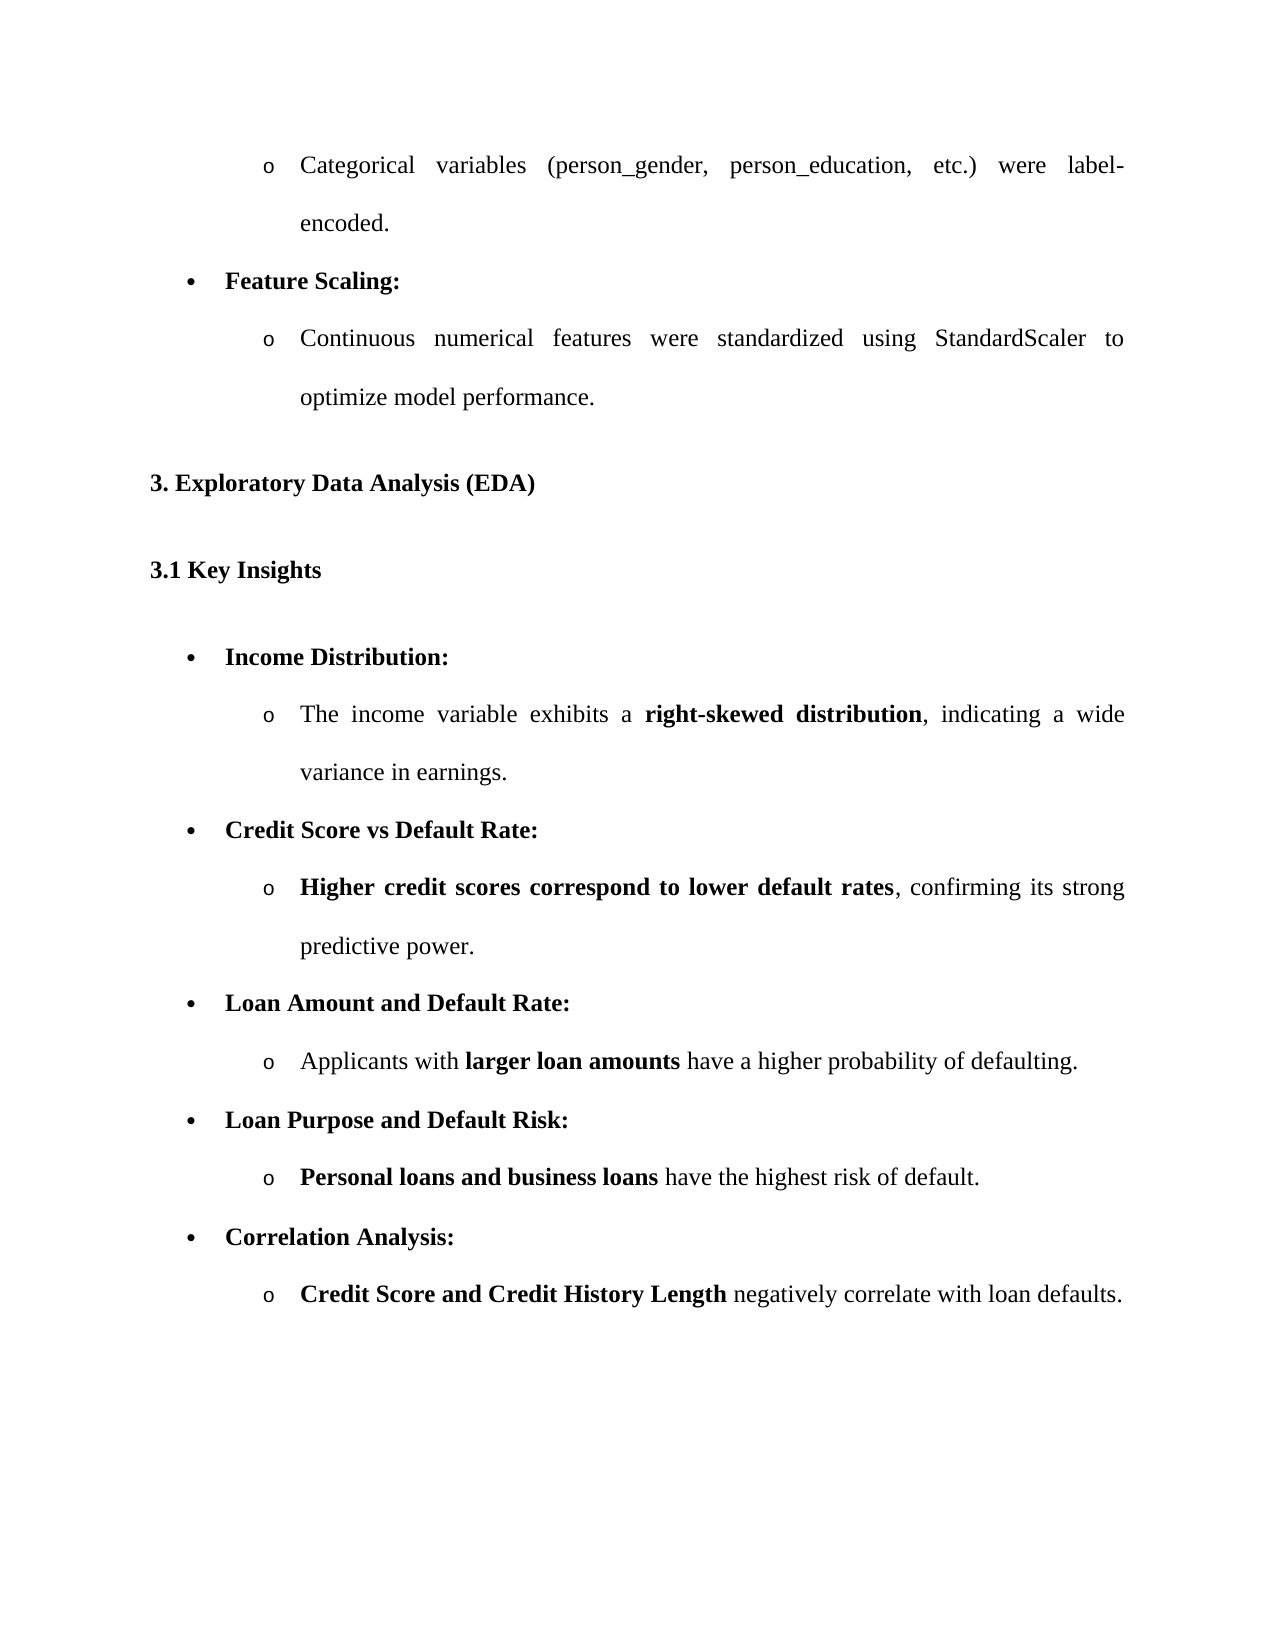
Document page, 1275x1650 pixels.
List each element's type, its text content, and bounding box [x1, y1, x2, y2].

list Categorical variables (person_gender, person_education, etc.) were label-encoded. [262, 150, 1125, 237]
list Loan Amount and Default Rate: [187, 988, 1125, 1017]
list Applicants with larger loan amounts have a higher probability of defaulting. [262, 1046, 1125, 1075]
list Credit Score vs Default Rate: [187, 815, 1125, 844]
list Correlation Analysis: [187, 1222, 1125, 1250]
list Income Distribution: [187, 642, 1125, 670]
list Credit Score and Credit History Length negatively correlate with loan defaults. [262, 1279, 1125, 1309]
list Loan Purpose and Default Risk: [187, 1105, 1125, 1134]
list Continuous numerical features were standardized using StandardScaler to optimize model performance. [262, 323, 1125, 410]
text 3. Exploratory Data Analysis (EDA) [150, 468, 1125, 497]
list Higher credit scores correspond to lower default rates, confirming its strong predictive power. [262, 872, 1125, 959]
list The income variable exhibits a right-skewed distribution, indicating a wide variance in earnings. [262, 699, 1125, 786]
list Personal loans and business loans have the highest risk of default. [262, 1162, 1125, 1192]
list Feature Scaling: [187, 266, 1125, 294]
text 3.1 Key Insights [150, 555, 1125, 584]
